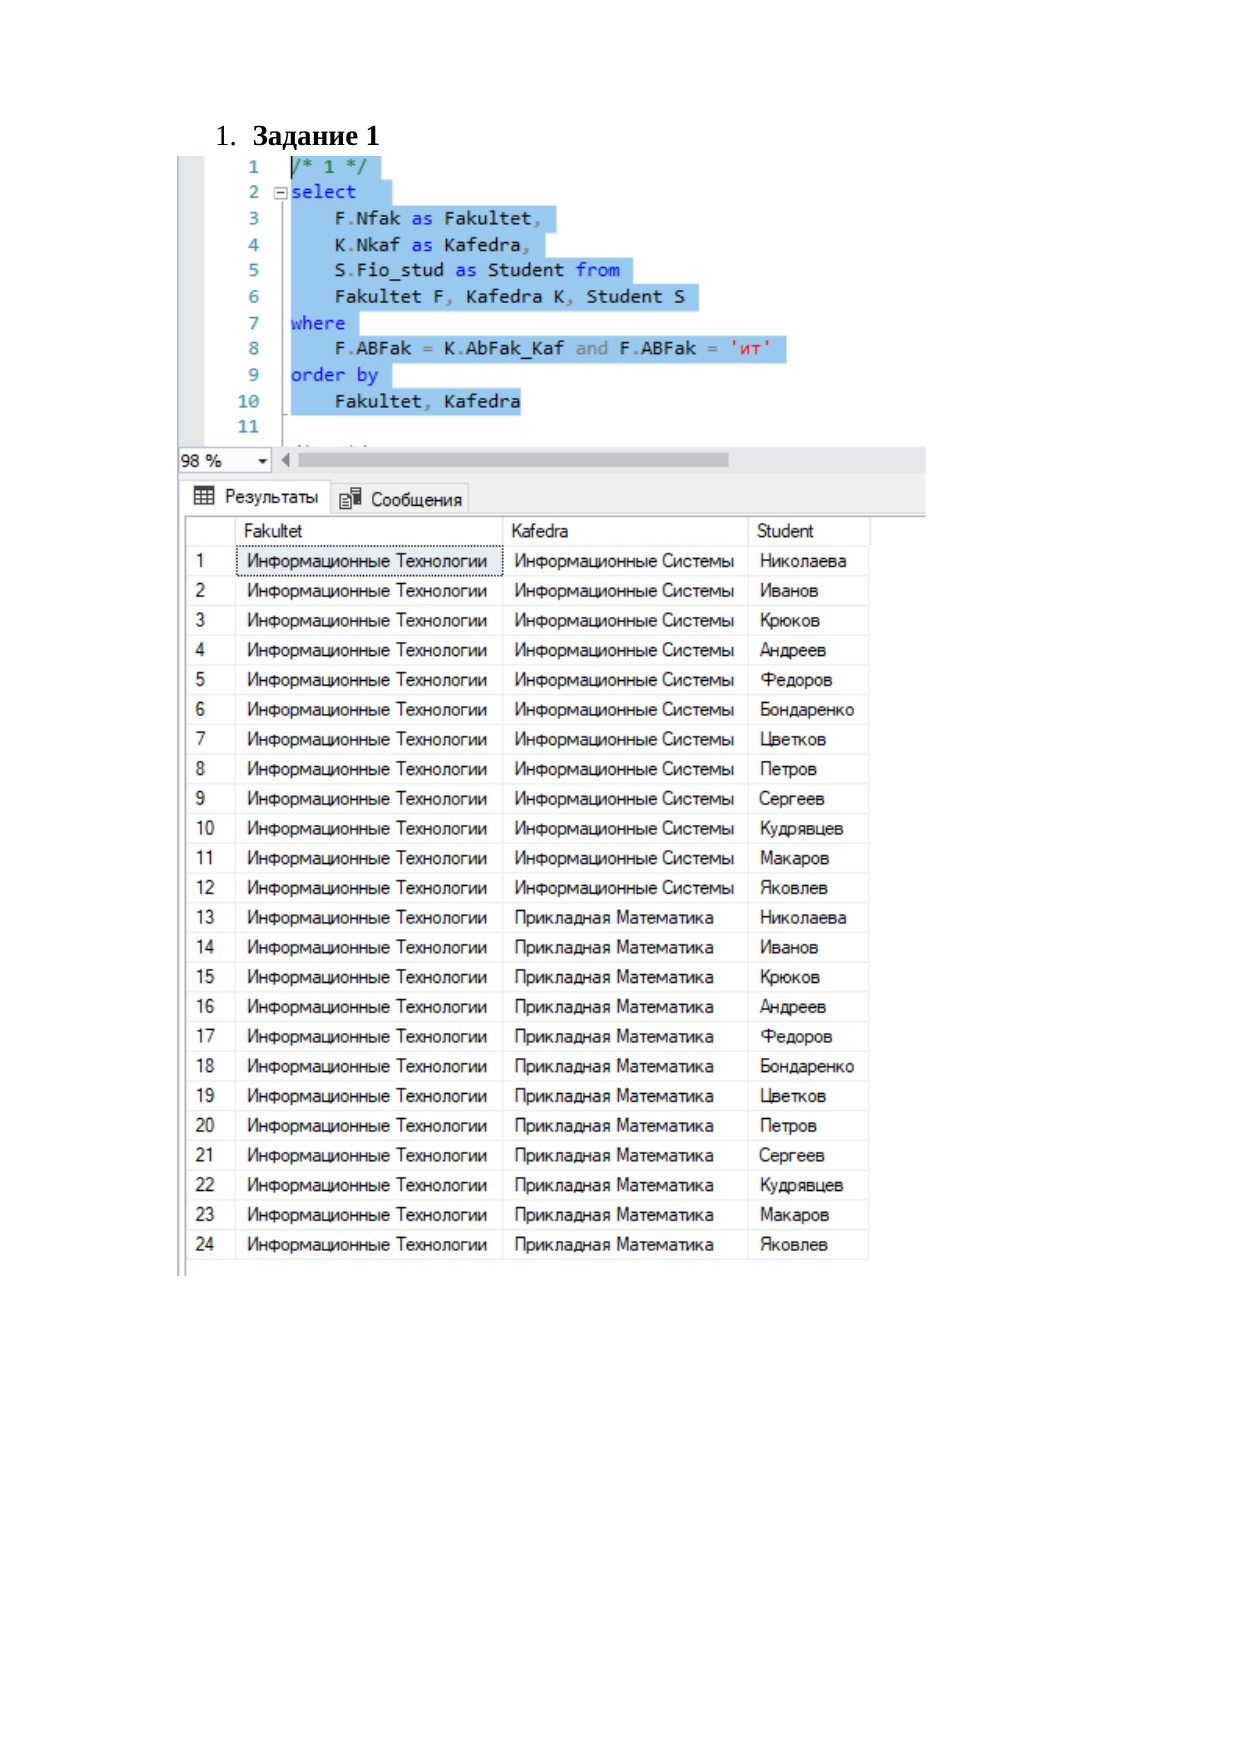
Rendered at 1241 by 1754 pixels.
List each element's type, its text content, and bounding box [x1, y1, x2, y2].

subtitle Задание 1 [215, 118, 1152, 152]
picture [177, 156, 926, 1276]
